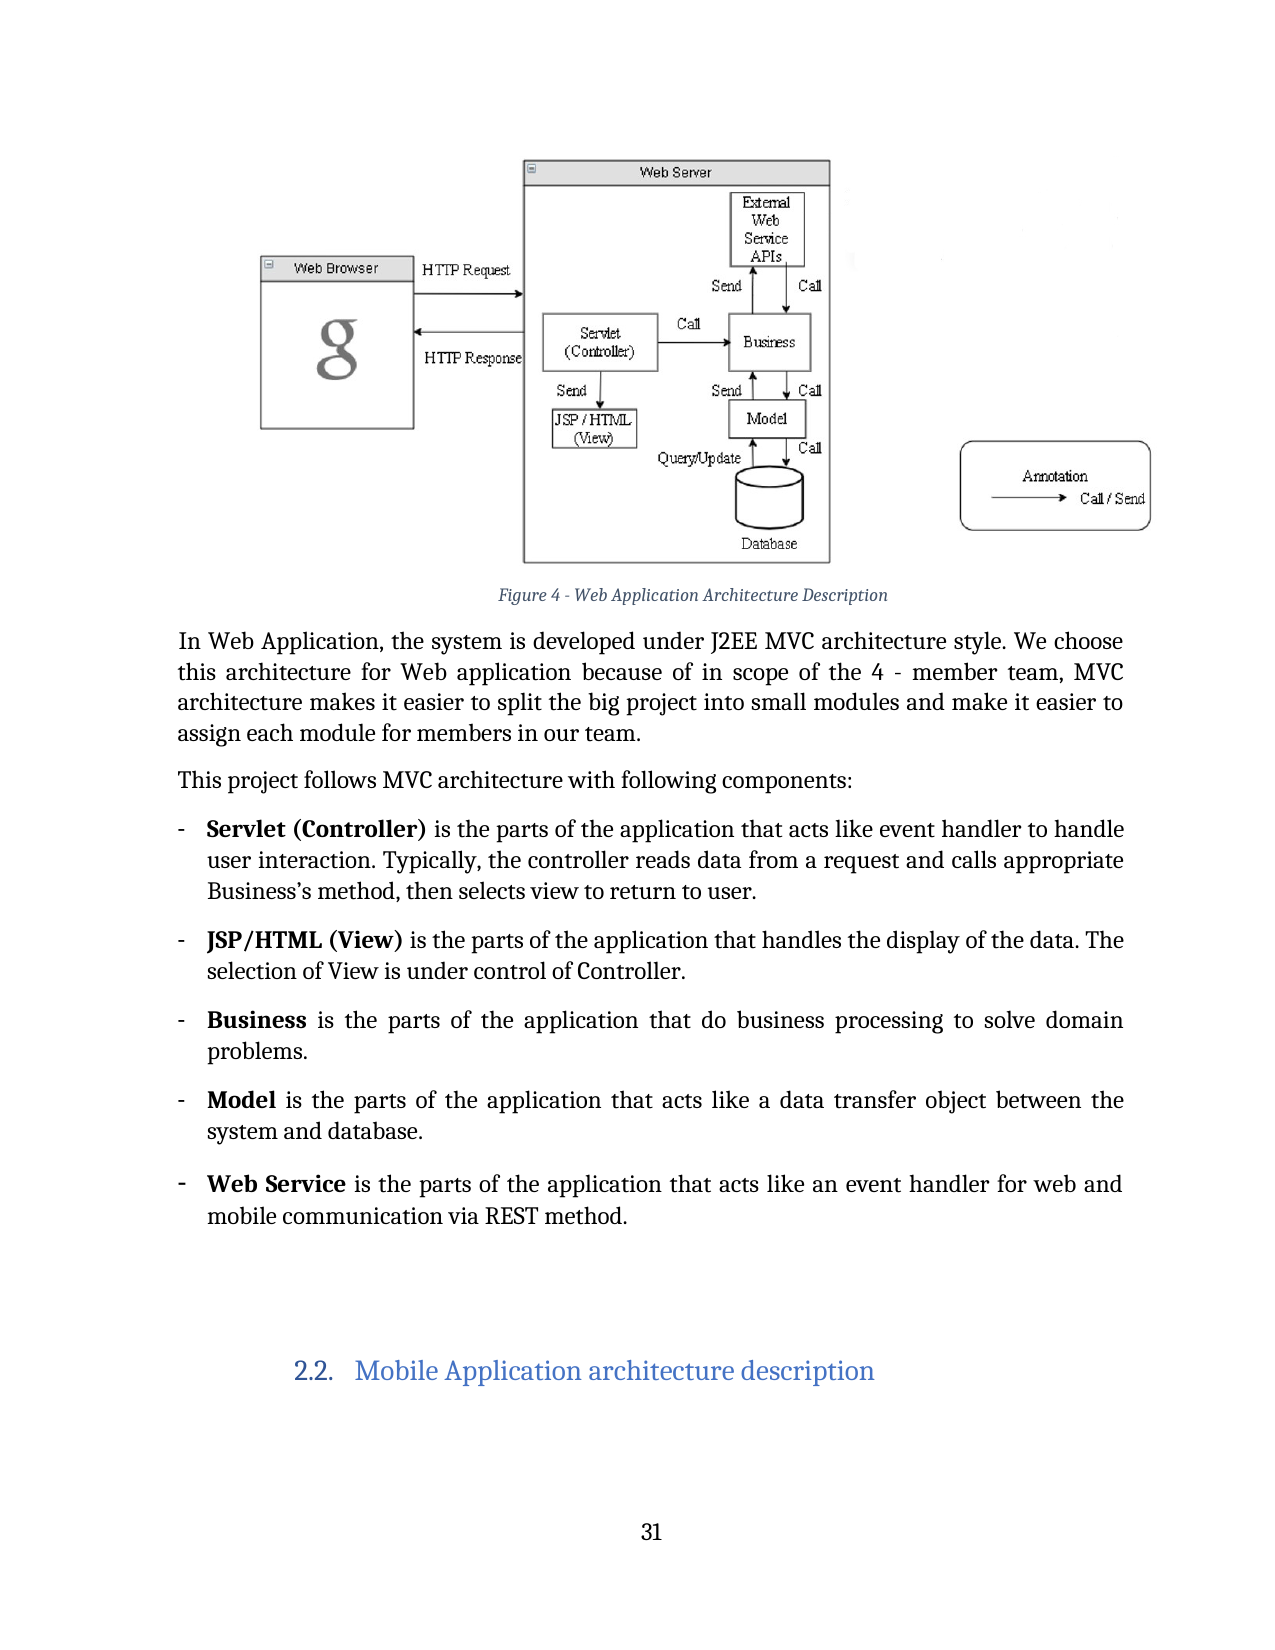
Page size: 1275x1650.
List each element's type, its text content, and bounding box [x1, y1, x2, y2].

list Web Service is the parts of the application that acts like an event handler for web and mobile communication via REST method. [177, 1164, 1125, 1230]
text In Web Application, the system is developed under J2EE MVC architecture style. We choose this architecture for Web application because of in scope of the 4 - member team, MVC architecture makes it easier to split the big project into small modules and make it easier to assign each module for members in our team. [177, 627, 1125, 748]
list JSP/HTML (View) is the parts of the application that handles the display of the data. The selection of View is under control of Controller. [177, 924, 1125, 986]
list Mobile Application architecture description [294, 1354, 1125, 1387]
list Servlet (Controller) is the parts of the application that acts like event handler to handle user interaction. Typically, the controller reads data from a request and calls appropriate Business’s method, then selects view to return to user. [177, 814, 1125, 906]
text This project follows MVC architecture with following components: [177, 766, 1125, 795]
picture [225, 150, 1165, 566]
list Model is the parts of the application that acts like a data transfer object between the system and database. [177, 1084, 1125, 1145]
list Business is the parts of the application that do business processing to solve domain problems. [177, 1004, 1125, 1065]
